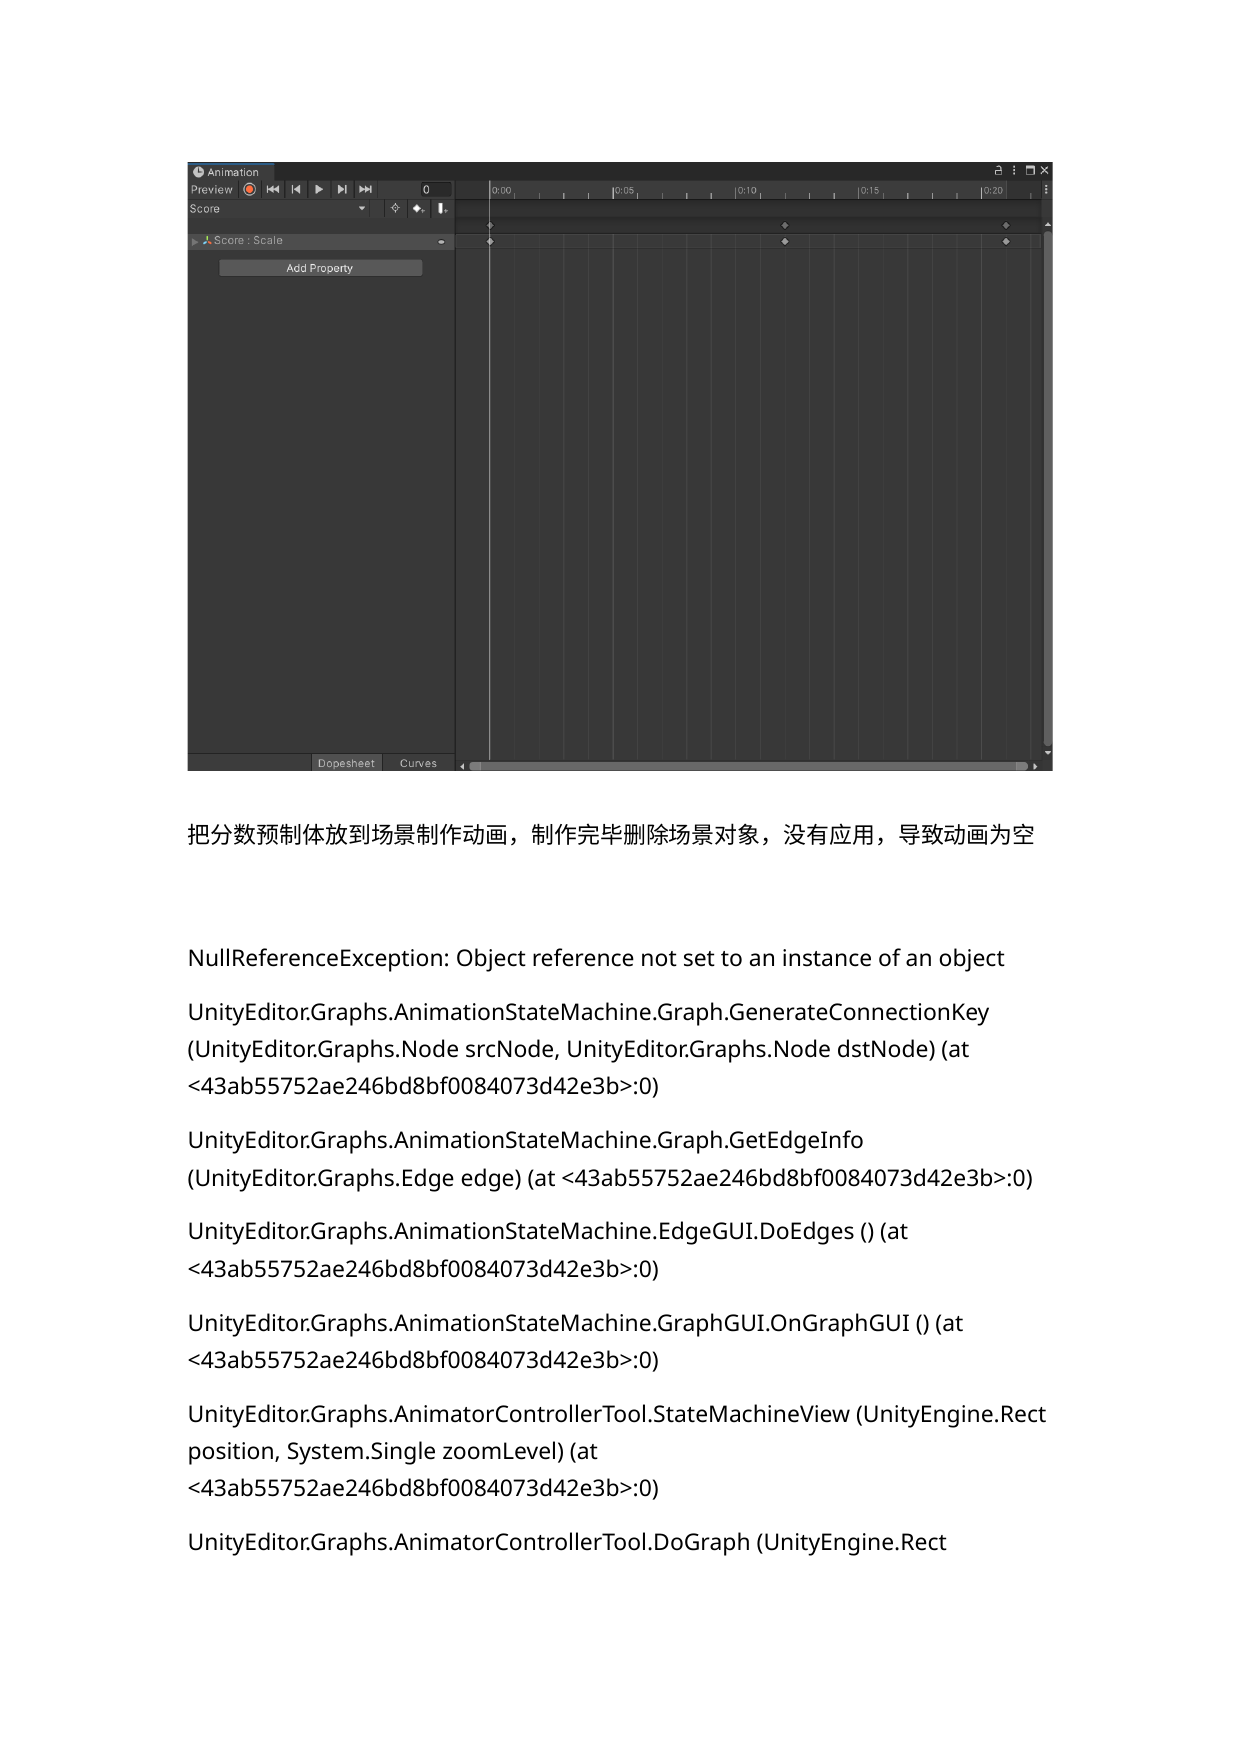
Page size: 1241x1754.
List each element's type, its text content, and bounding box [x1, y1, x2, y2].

text NullReferenceException: Object reference not set to an instance of an object [187, 941, 1053, 974]
text UnityEditor.Graphs.AnimationStateMachine.Graph.GenerateConnectionKey (UnityEditor.Graphs.Node srcNode, UnityEditor.Graphs.Node dstNode) (at <43ab55752ae246bd8bf0084073d42e3b>:0) [187, 995, 1053, 1102]
picture [187, 162, 1053, 771]
text UnityEditor.Graphs.AnimationStateMachine.Graph.GetEdgeInfo (UnityEditor.Graphs.Edge edge) (at <43ab55752ae246bd8bf0084073d42e3b>:0) [187, 1123, 1053, 1193]
text UnityEditor.Graphs.AnimatorControllerTool.DoGraph (UnityEngine.Rect graphRect, System.Single zoomLevel) (at <43ab55752ae246bd8bf0084073d42e3b>:0) [187, 1525, 1053, 1558]
text UnityEditor.Graphs.AnimatorControllerTool.StateMachineView (UnityEngine.Rect position, System.Single zoomLevel) (at <43ab55752ae246bd8bf0084073d42e3b>:0) [187, 1397, 1053, 1504]
text UnityEditor.Graphs.AnimationStateMachine.GraphGUI.OnGraphGUI () (at <43ab55752ae246bd8bf0084073d42e3b>:0) [187, 1306, 1053, 1376]
text UnityEditor.Graphs.AnimationStateMachine.EdgeGUI.DoEdges () (at <43ab55752ae246bd8bf0084073d42e3b>:0) [187, 1215, 1053, 1284]
text 把分数预制体放到场景制作动画，制作完毕删除场景对象，没有应用，导致动画为空 [187, 801, 1053, 866]
